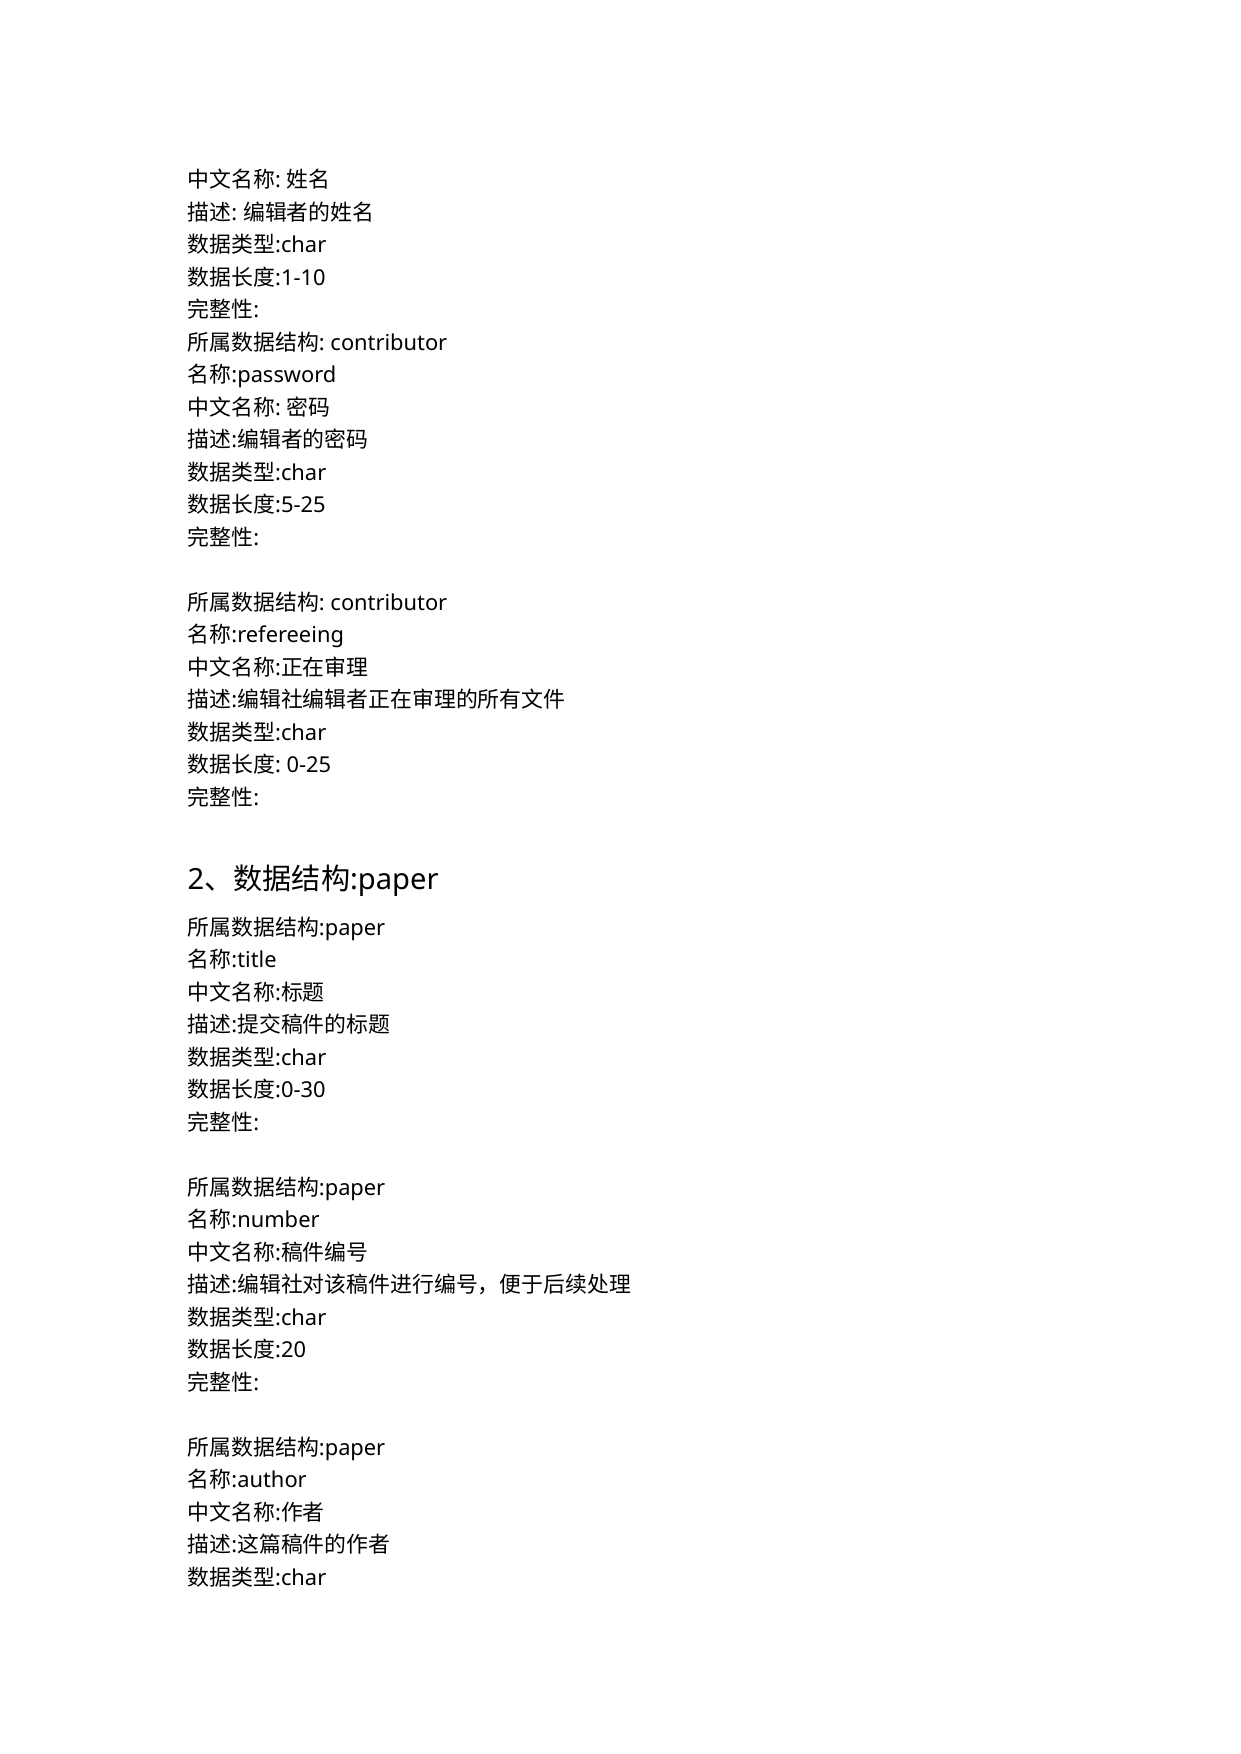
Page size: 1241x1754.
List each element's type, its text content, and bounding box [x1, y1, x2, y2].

text 中文名称:正在审理 [187, 649, 1053, 682]
text 所属数据结构:paper [187, 1169, 1053, 1202]
text 名称:number [187, 1202, 1053, 1234]
text 数据类型:char [187, 1299, 1053, 1332]
text 名称:refereeing [187, 617, 1053, 649]
text 数据类型:char [187, 1559, 1053, 1592]
text 完整性: [187, 292, 1053, 324]
text 数据长度: 0-25 [187, 747, 1053, 779]
text 完整性: [187, 1104, 1053, 1137]
text 描述:编辑社编辑者正在审理的所有文件 [187, 682, 1053, 714]
text 数据类型:char [187, 714, 1053, 747]
text 数据长度:0-30 [187, 1072, 1053, 1104]
text 所属数据结构: contributor [187, 324, 1053, 357]
text 数据类型:char [187, 1039, 1053, 1072]
text 中文名称:稿件编号 [187, 1234, 1053, 1267]
text 数据类型:char [187, 227, 1053, 259]
text 数据长度:1-10 [187, 259, 1053, 292]
text 描述:编辑社对该稿件进行编号，便于后续处理 [187, 1267, 1053, 1299]
text 完整性: [187, 1364, 1053, 1397]
text 中文名称:标题 [187, 974, 1053, 1007]
text 描述:提交稿件的标题 [187, 1007, 1053, 1039]
text 中文名称:作者 [187, 1494, 1053, 1527]
text 完整性: [187, 519, 1053, 552]
text 中文名称: 姓名 [187, 162, 1053, 194]
text 2、数据结构:paper [187, 844, 1053, 909]
text 数据长度:20 [187, 1332, 1053, 1364]
text 名称:title [187, 942, 1053, 974]
text 名称:password [187, 357, 1053, 389]
text 描述:这篇稿件的作者 [187, 1527, 1053, 1559]
text 描述:编辑者的密码 [187, 422, 1053, 454]
text 所属数据结构:paper [187, 1429, 1053, 1462]
text 所属数据结构:paper [187, 909, 1053, 942]
text 完整性: [187, 779, 1053, 812]
text 数据类型:char [187, 454, 1053, 487]
text 描述: 编辑者的姓名 [187, 194, 1053, 227]
text 所属数据结构: contributor [187, 584, 1053, 617]
text 中文名称: 密码 [187, 389, 1053, 422]
text 名称:author [187, 1462, 1053, 1494]
text 数据长度:5-25 [187, 487, 1053, 519]
